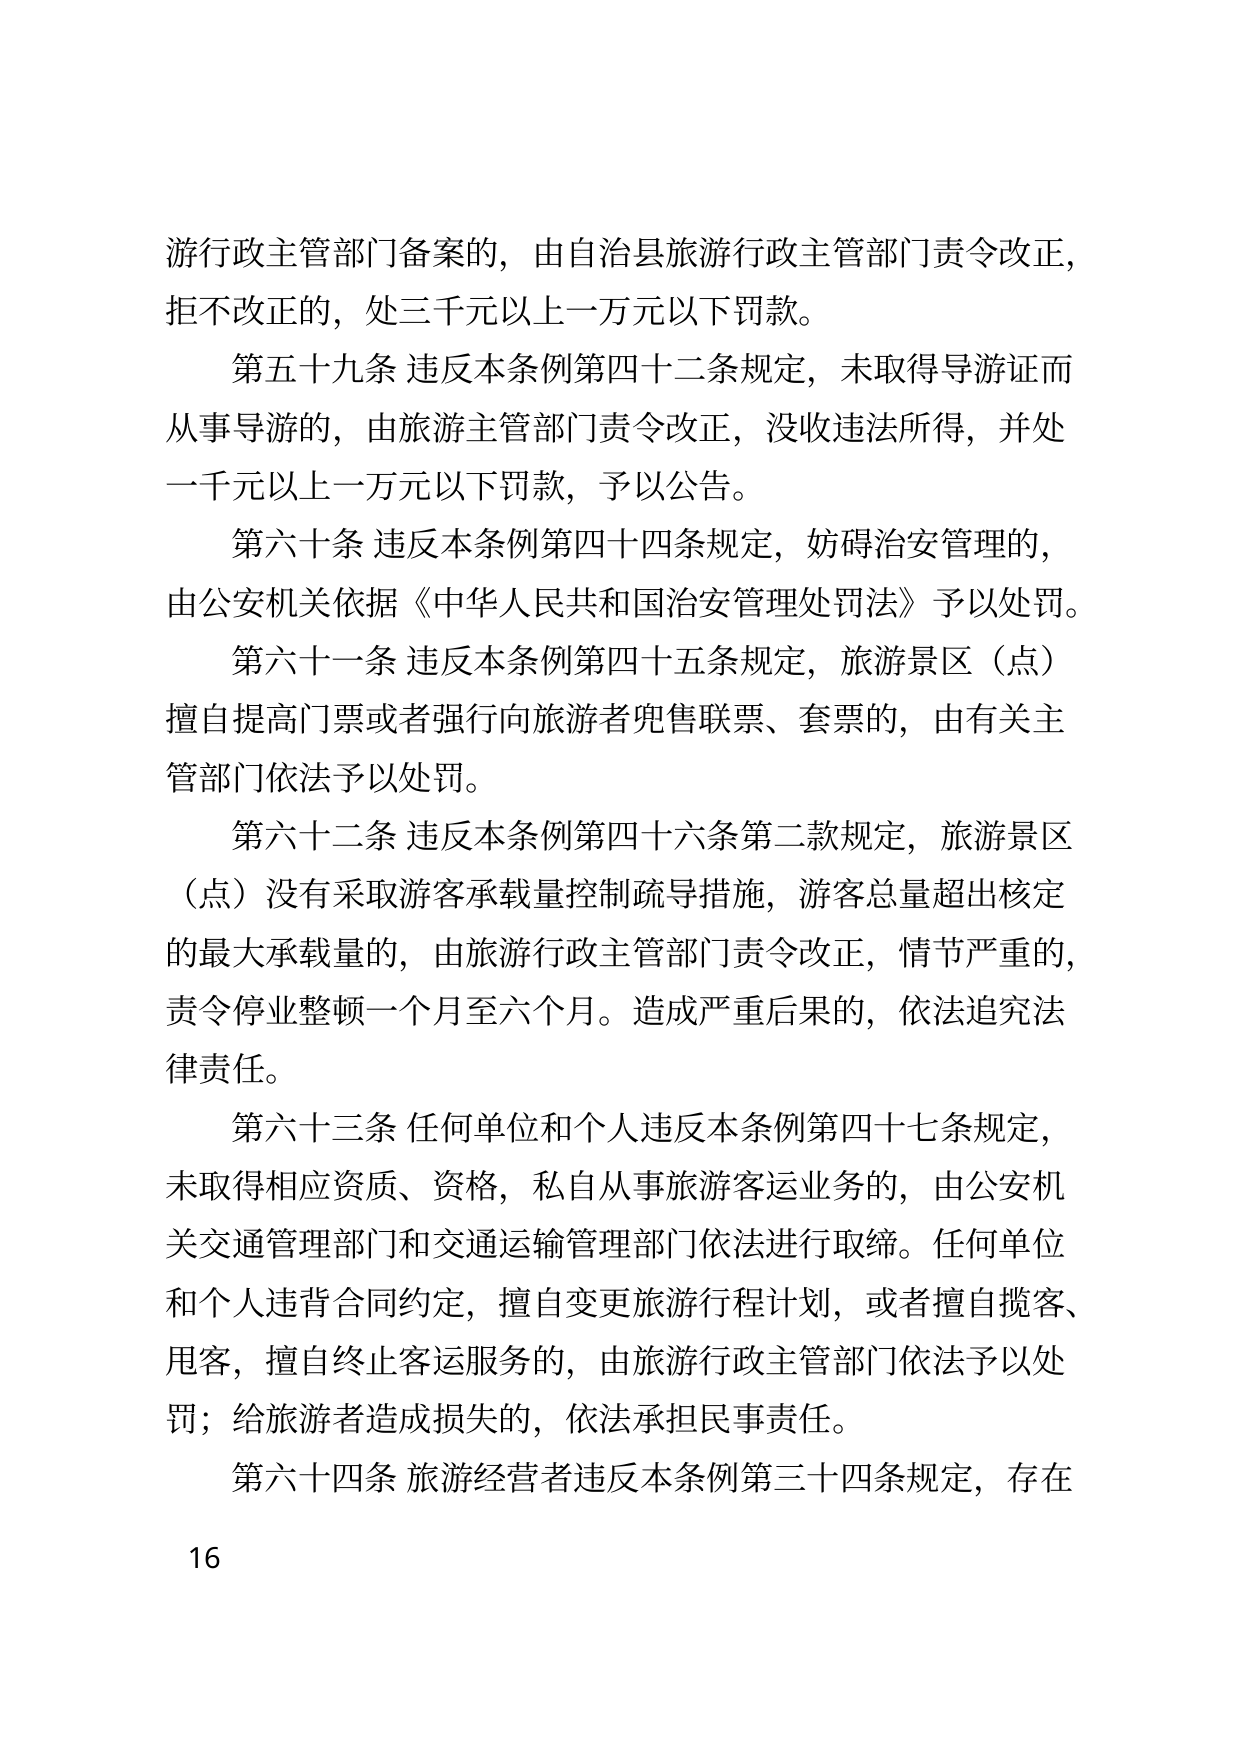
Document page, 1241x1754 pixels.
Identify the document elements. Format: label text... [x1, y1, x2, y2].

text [165, 1443, 1087, 1502]
text 第六十二条 违反本条例第四十六条第二款规定，旅游景区（点）没有采取游客承载量控制疏导措施，游客总量超出核定的最大承载量的，由旅游行政主管部门责令改正，情节严重的，责令停业整顿一个月至六个月。造成严重后果的，依法追究法律责任。 [165, 802, 1087, 1093]
text 第五十九条 违反本条例第四十二条规定，未取得导游证而从事导游的，由旅游主管部门责令改正，没收违法所得，并处一千元以上一万元以下罚款，予以公告。 [165, 335, 1087, 510]
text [165, 218, 1087, 335]
text 第六十一条 违反本条例第四十五条规定，旅游景区（点）擅自提高门票或者强行向旅游者兜售联票、套票的，由有关主管部门依法予以处罚。 [165, 627, 1087, 802]
text 第六十三条 任何单位和个人违反本条例第四十七条规定，未取得相应资质、资格，私自从事旅游客运业务的，由公安机关交通管理部门和交通运输管理部门依法进行取缔。任何单位和个人违背合同约定，擅自变更旅游行程计划，或者擅自揽客、甩客，擅自终止客运服务的，由旅游行政主管部门依法予以处罚；给旅游者造成损失的，依法承担民事责任。 [165, 1093, 1087, 1443]
text 第六十条 违反本条例第四十四条规定，妨碍治安管理的，由公安机关依据《中华人民共和国治安管理处罚法》予以处罚。 [165, 510, 1087, 627]
